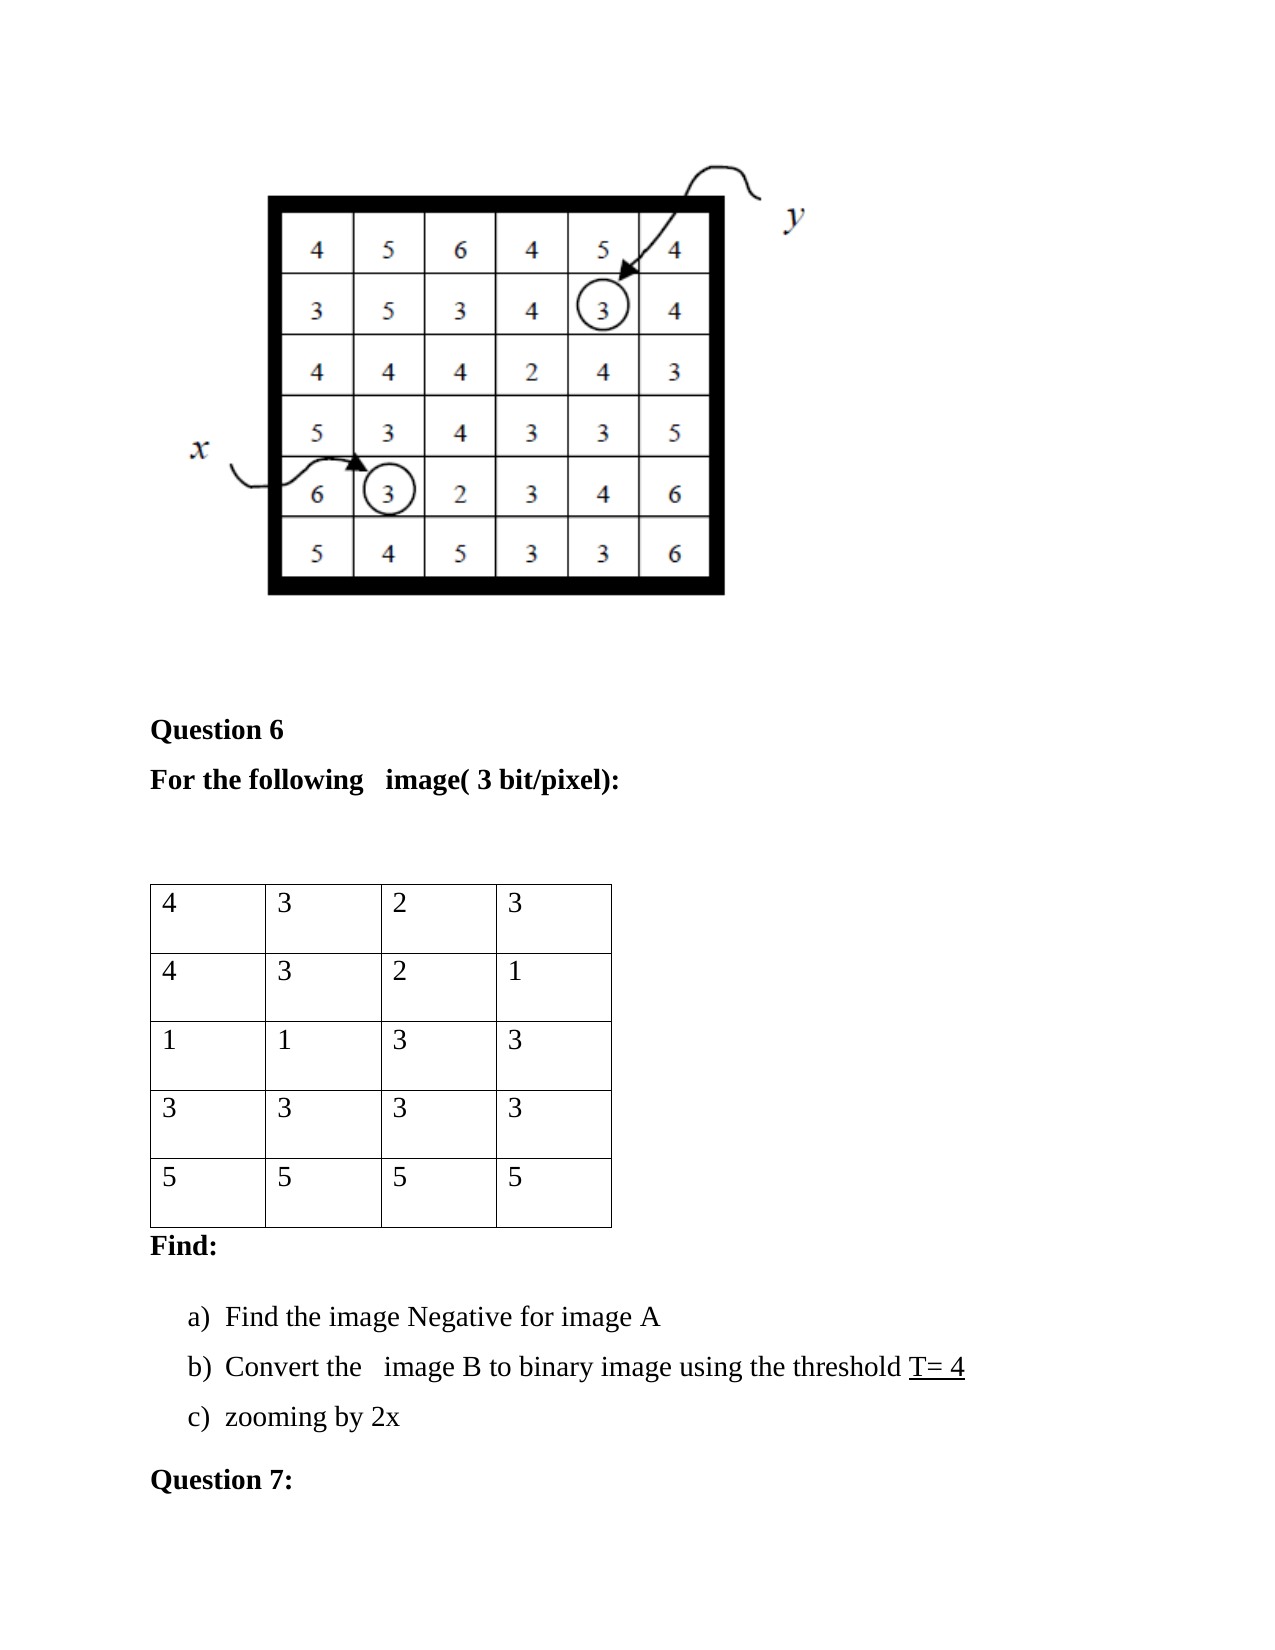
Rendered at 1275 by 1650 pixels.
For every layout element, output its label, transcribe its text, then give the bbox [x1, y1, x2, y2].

table_cell 1 [151, 1022, 265, 1089]
table_header 3 [266, 885, 381, 952]
text Question 6 [150, 712, 1125, 746]
table_cell 3 [497, 1091, 611, 1158]
table_cell 2 [382, 954, 496, 1021]
text Find: [150, 1228, 1125, 1261]
text Question 7: [150, 1462, 1125, 1496]
table_cell 5 [151, 1159, 265, 1227]
list Convert the image B to binary image using the threshold T= 4 [187, 1349, 1125, 1383]
table_cell 3 [151, 1091, 265, 1158]
list Find the image Negative for image A [187, 1299, 1125, 1332]
table_cell 3 [266, 954, 381, 1021]
list zooming by 2x [187, 1399, 1125, 1433]
table_header 4 [151, 885, 265, 952]
table_header 2 [382, 885, 496, 952]
table_cell 5 [382, 1159, 496, 1227]
table_header 3 [497, 885, 611, 952]
table_cell 3 [266, 1091, 381, 1158]
table_cell 5 [266, 1159, 381, 1227]
table_cell 5 [497, 1159, 611, 1227]
table_cell 1 [266, 1022, 381, 1089]
table_cell 4 [151, 954, 265, 1021]
table_cell 3 [497, 1022, 611, 1089]
table_cell 3 [382, 1091, 496, 1158]
table_cell 1 [497, 954, 611, 1021]
text For the following image( 3 bit/pixel): [150, 762, 1125, 796]
table_cell 3 [382, 1022, 496, 1089]
